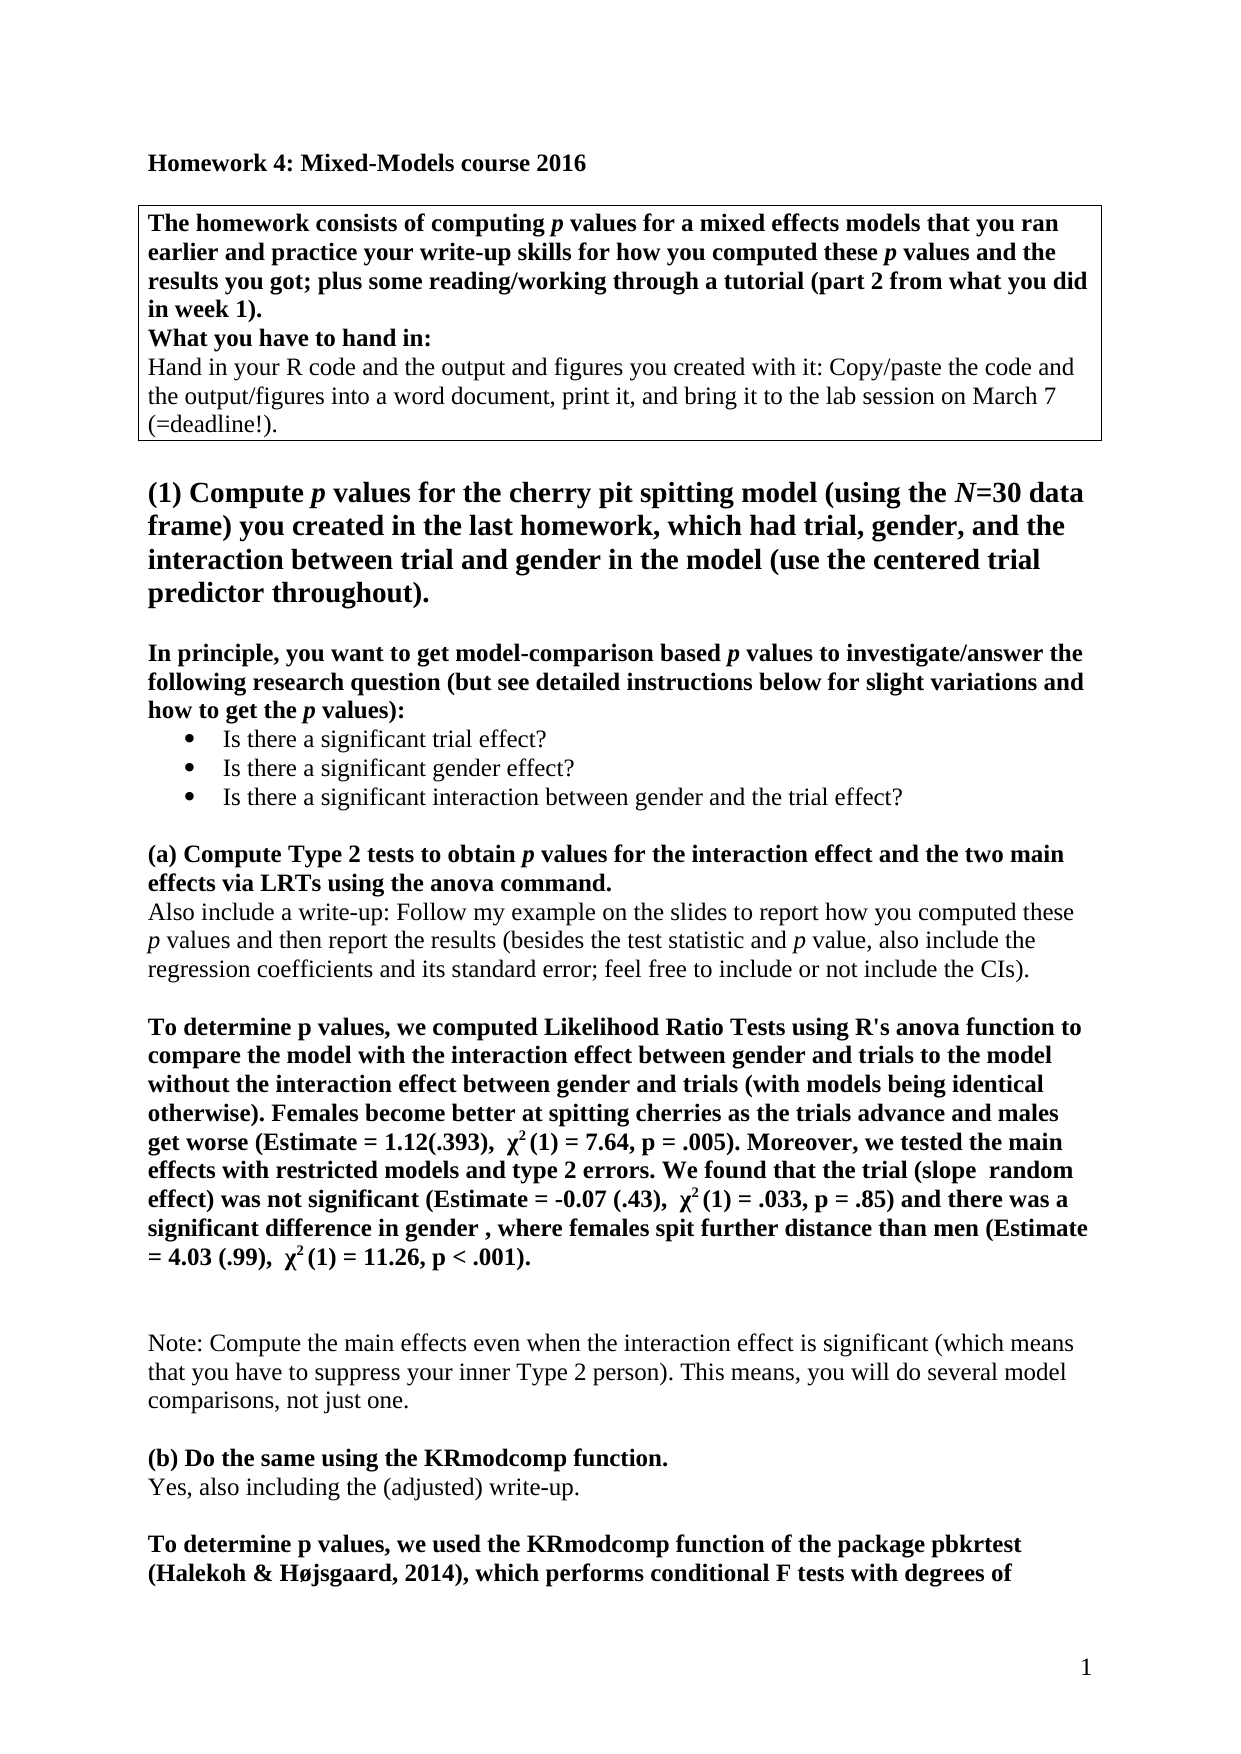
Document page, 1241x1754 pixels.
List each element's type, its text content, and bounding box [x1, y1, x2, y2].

text To determine p values, we computed Likelihood Ratio Tests using R's anova function to compare the model with the interaction effect between gender and trials to the model without the interaction effect between gender and trials (with models being identical otherwise). Females become better at spitting cherries as the trials advance and males get worse (Estimate = 1.12(.393), χ2 (1) = 7.64, p = .005). Moreover, we tested the main effects with restricted models and type 2 errors. We found that the trial (slope random effect) was not significant (Estimate = -0.07 (.43), χ2 (1) = .033, p = .85) and there was a significant difference in gender , where females spit further distance than men (Estimate = 4.03 (.99), χ2 (1) = 11.26, p < .001). [148, 1012, 1093, 1270]
text (a) Compute Type 2 tests to obtain p values for the interaction effect and the two main effects via LRTs using the anova command. [148, 839, 1093, 897]
text (b) Do the same using the KRmodcomp function. [148, 1443, 1093, 1472]
text In principle, you want to get model-comparison based p values to investigate/answer the following research question (but see detailed instructions below for slight variations and how to get the p values): [148, 638, 1093, 724]
text (1) Compute p values for the cherry pit spitting model (using the N=30 data frame) you created in the last homework, which had trial, gender, and the interaction between trial and gender in the model (use the centered trial predictor throughout). [148, 475, 1093, 609]
text Yes, also including the (adjusted) write-up. [148, 1472, 1093, 1500]
list Is there a significant trial effect? [185, 724, 1093, 753]
list Is there a significant interaction between gender and the trial effect? [185, 782, 1093, 810]
text Hand in your R code and the output and figures you created with it: Copy/paste the code and the output/figures into a word document, print it, and bring it to the lab session on March 7 (=deadline!). [139, 349, 1101, 440]
text What you have to hand in: [148, 323, 1093, 349]
text The homework consists of computing p values for a mixed effects models that you ran earlier and practice your write-up skills for how you computed these p values and the results you got; plus some reading/working through a tutorial (part 2 from what you did in week 1). [139, 206, 1101, 323]
text Note: Compute the main effects even when the interaction effect is significant (which means that you have to suppress your inner Type 2 person). This means, you will do several model comparisons, not just one. [148, 1328, 1093, 1414]
list Is there a significant gender effect? [185, 753, 1093, 782]
text Also include a write-up: Follow my example on the slides to report how you computed these p values and then report the results (besides the test statistic and p value, also include the regression coefficients and its standard error; feel free to include or not include the CIs). [148, 897, 1093, 983]
text Homework 4: Mixed-Models course 2016 [148, 148, 1093, 176]
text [148, 1529, 1093, 1587]
